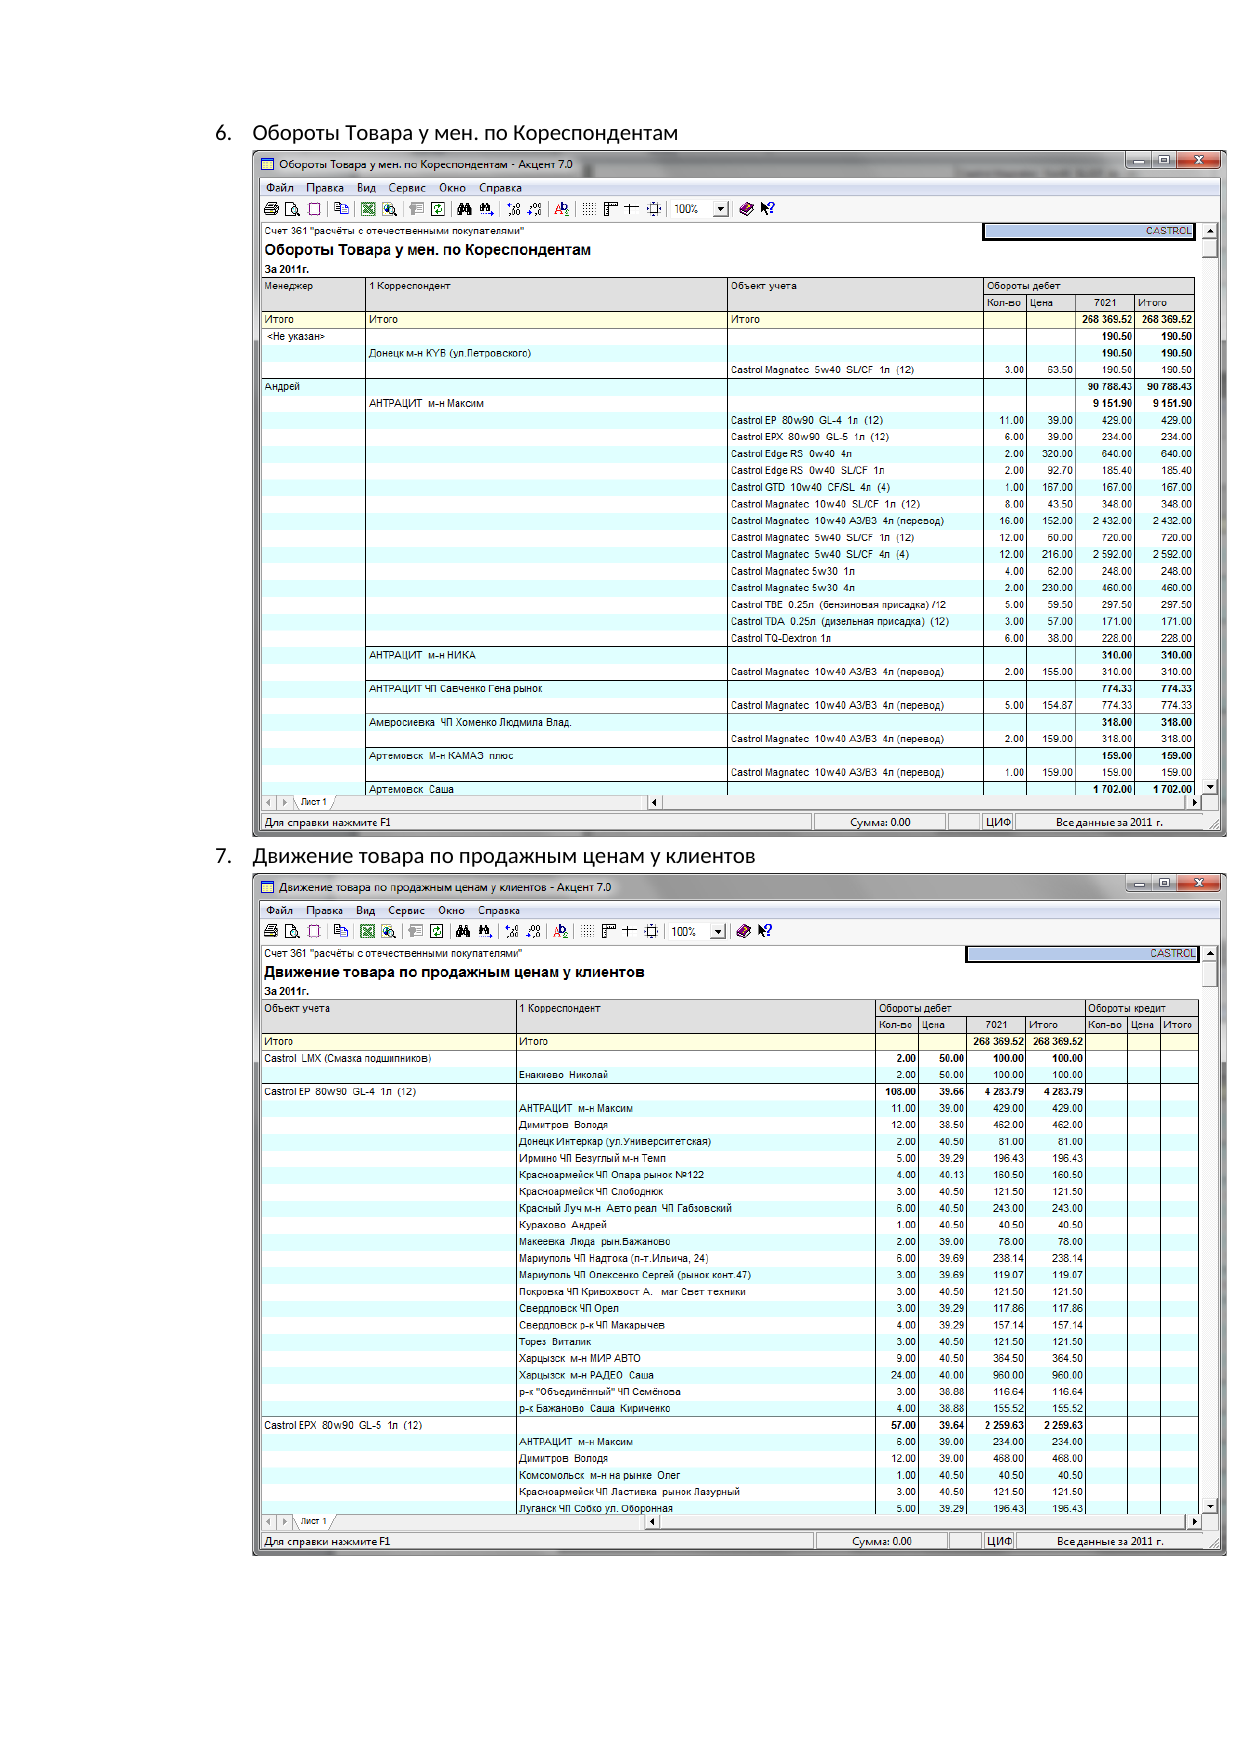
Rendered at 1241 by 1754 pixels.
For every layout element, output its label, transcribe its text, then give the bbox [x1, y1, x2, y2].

picture [252, 150, 1227, 837]
picture [252, 873, 1227, 1556]
